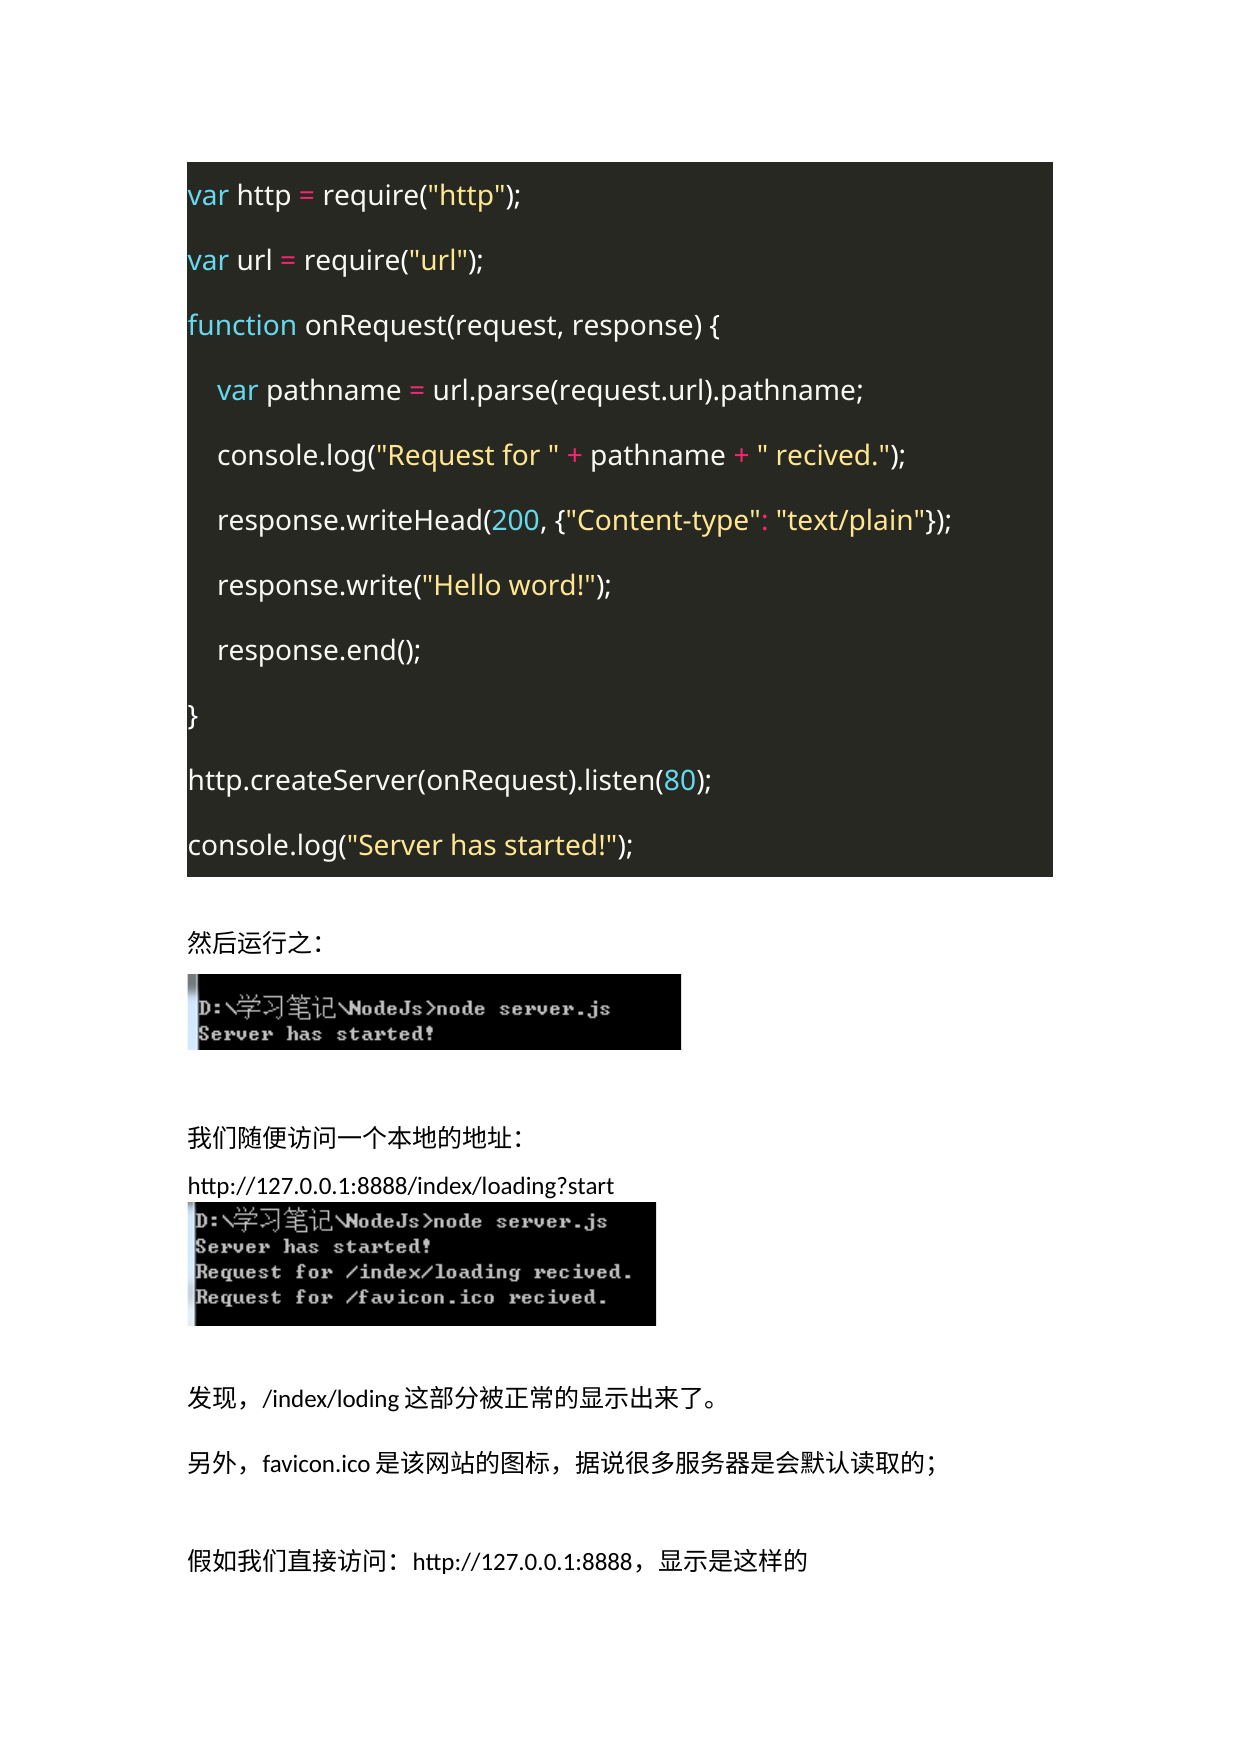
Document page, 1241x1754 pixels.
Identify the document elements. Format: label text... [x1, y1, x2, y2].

text 假如我们直接访问：http://127.0.0.1:8888，显示是这样的 [187, 1527, 1053, 1592]
picture [187, 974, 682, 1050]
text 我们随便访问一个本地的地址： [187, 1104, 1053, 1169]
picture [187, 1202, 657, 1326]
text 然后运行之： [187, 909, 1053, 974]
text var http = require("http"); var url = require("url"); function onRequest(request, response) { var pathname = url.parse(request.url).pathname; console.log("Request for " + pathname + " recived."); response.writeHead(200, {"Content-type": "text/plain"}); response.write("Hello word!"); response.end(); } http.createServer(onRequest).listen(80); console.log("Server has started!"); [187, 162, 1053, 877]
text 另外，favicon.ico是该网站的图标，据说很多服务器是会默认读取的； [187, 1429, 1053, 1494]
text http://127.0.0.1:8888/index/loading?start [187, 1169, 1053, 1202]
text 发现，/index/loding这部分被正常的显示出来了。 [187, 1364, 1053, 1429]
